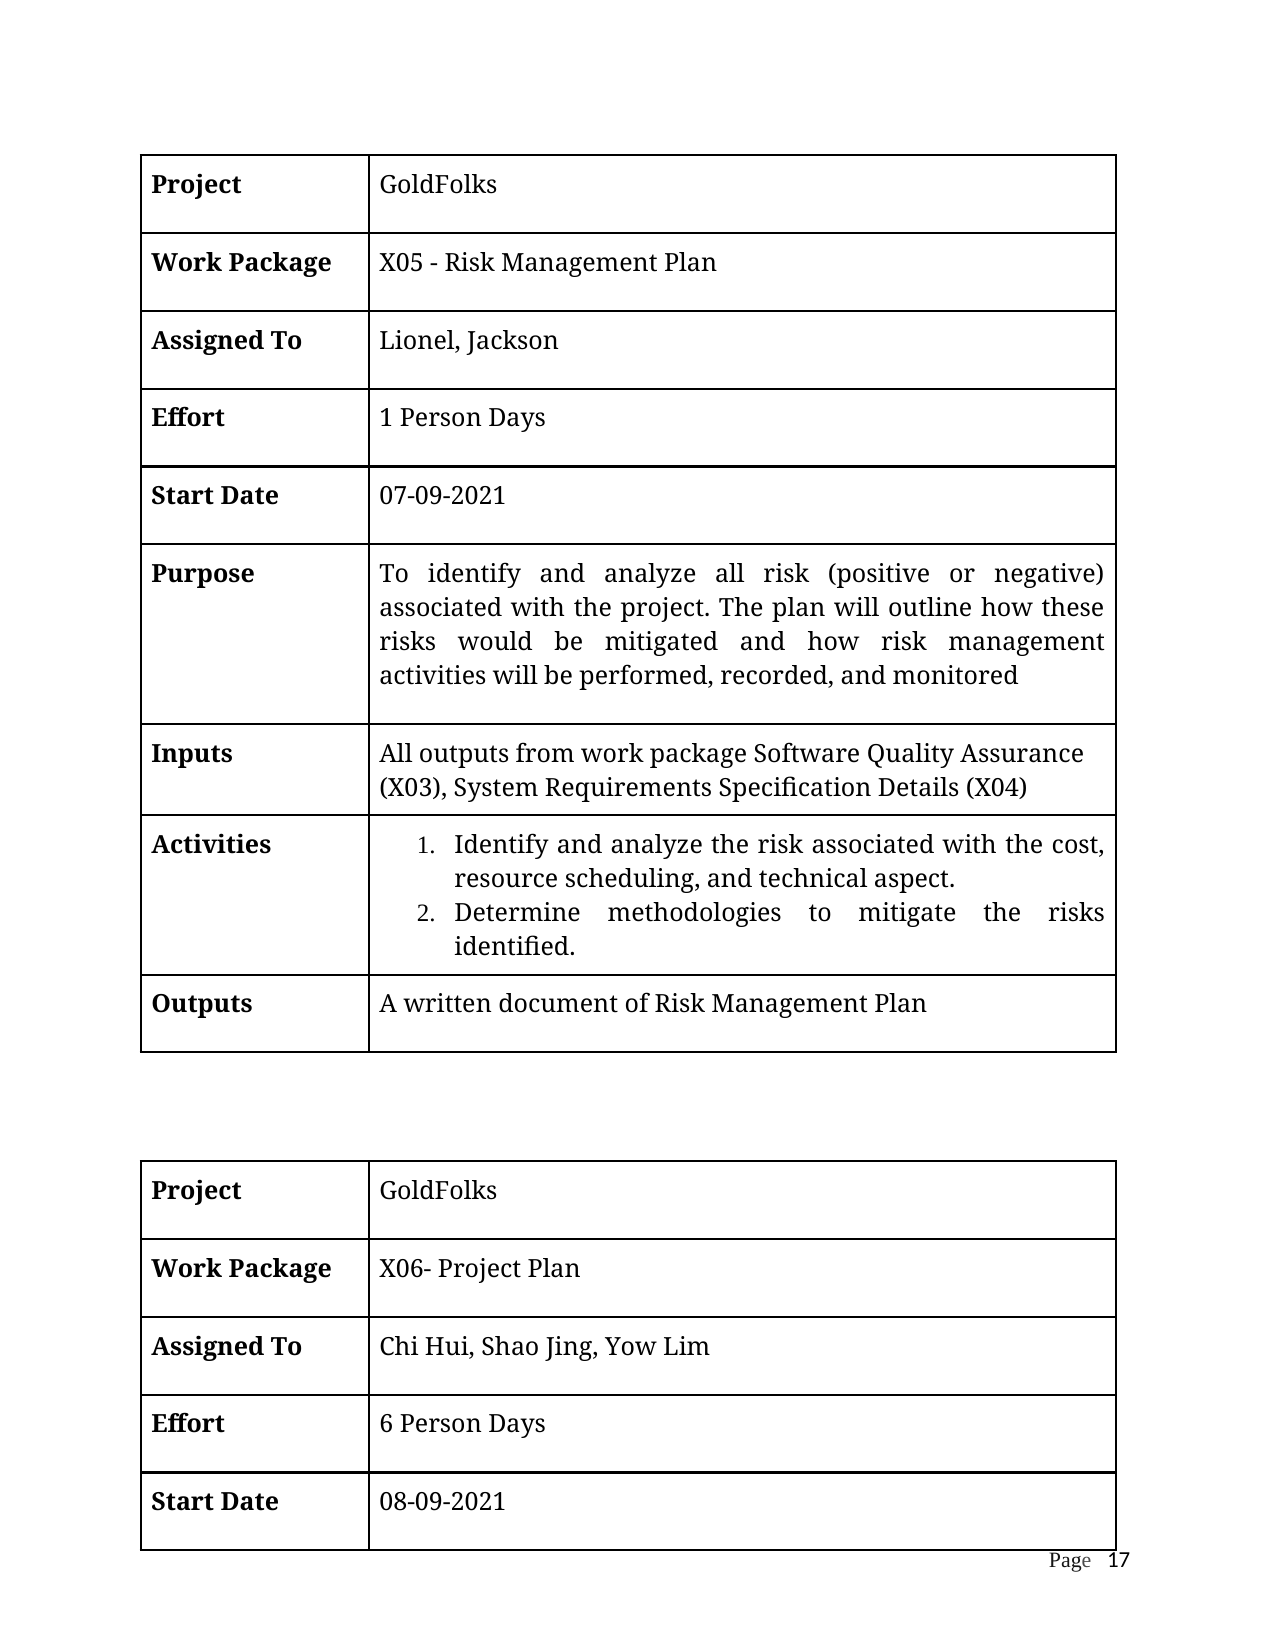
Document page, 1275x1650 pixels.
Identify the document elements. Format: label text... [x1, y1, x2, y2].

table_cell 1 Person Days [370, 390, 1115, 465]
table_cell Start Date [142, 468, 368, 543]
table_cell Work Package [142, 234, 368, 310]
table_cell Outputs [142, 976, 368, 1051]
table_cell Assigned To [142, 312, 368, 388]
table_cell All outputs from work package Software Quality Assurance (X03), System Requirements Specification Details (X04) [370, 725, 1115, 814]
table_cell Chi Hui, Shao Jing, Yow Lim [370, 1318, 1115, 1394]
table_header GoldFolks [370, 156, 1115, 232]
table_cell 6 Person Days [370, 1396, 1115, 1471]
table_cell Inputs [142, 725, 368, 814]
table_header Project [142, 1162, 368, 1238]
table_cell Start Date [142, 1474, 368, 1549]
table_cell Work Package [142, 1240, 368, 1316]
table_cell Purpose [142, 545, 368, 723]
table_header GoldFolks [370, 1162, 1115, 1238]
table_cell Lionel, Jackson [370, 312, 1115, 388]
table_cell 08-09-2021 [370, 1474, 1115, 1549]
table_header Project [142, 156, 368, 232]
table_cell X05 - Risk Management Plan [370, 234, 1115, 310]
table_cell X06- Project Plan [370, 1240, 1115, 1316]
table_cell Assigned To [142, 1318, 368, 1394]
table_cell To identify and analyze all risk (positive or negative) associated with the project. The plan will outline how these risks would be mitigated and how risk management activities will be performed, recorded, and monitored [370, 545, 1115, 723]
table_cell Identify and analyze the risk associated with the cost, resource scheduling, and technical aspect. Determine methodologies to mitigate the risks identified. [370, 816, 1115, 973]
table_cell Effort [142, 1396, 368, 1471]
table_cell 07-09-2021 [370, 468, 1115, 543]
table_cell A written document of Risk Management Plan [370, 976, 1115, 1051]
table_cell Effort [142, 390, 368, 465]
table_cell Activities [142, 816, 368, 973]
